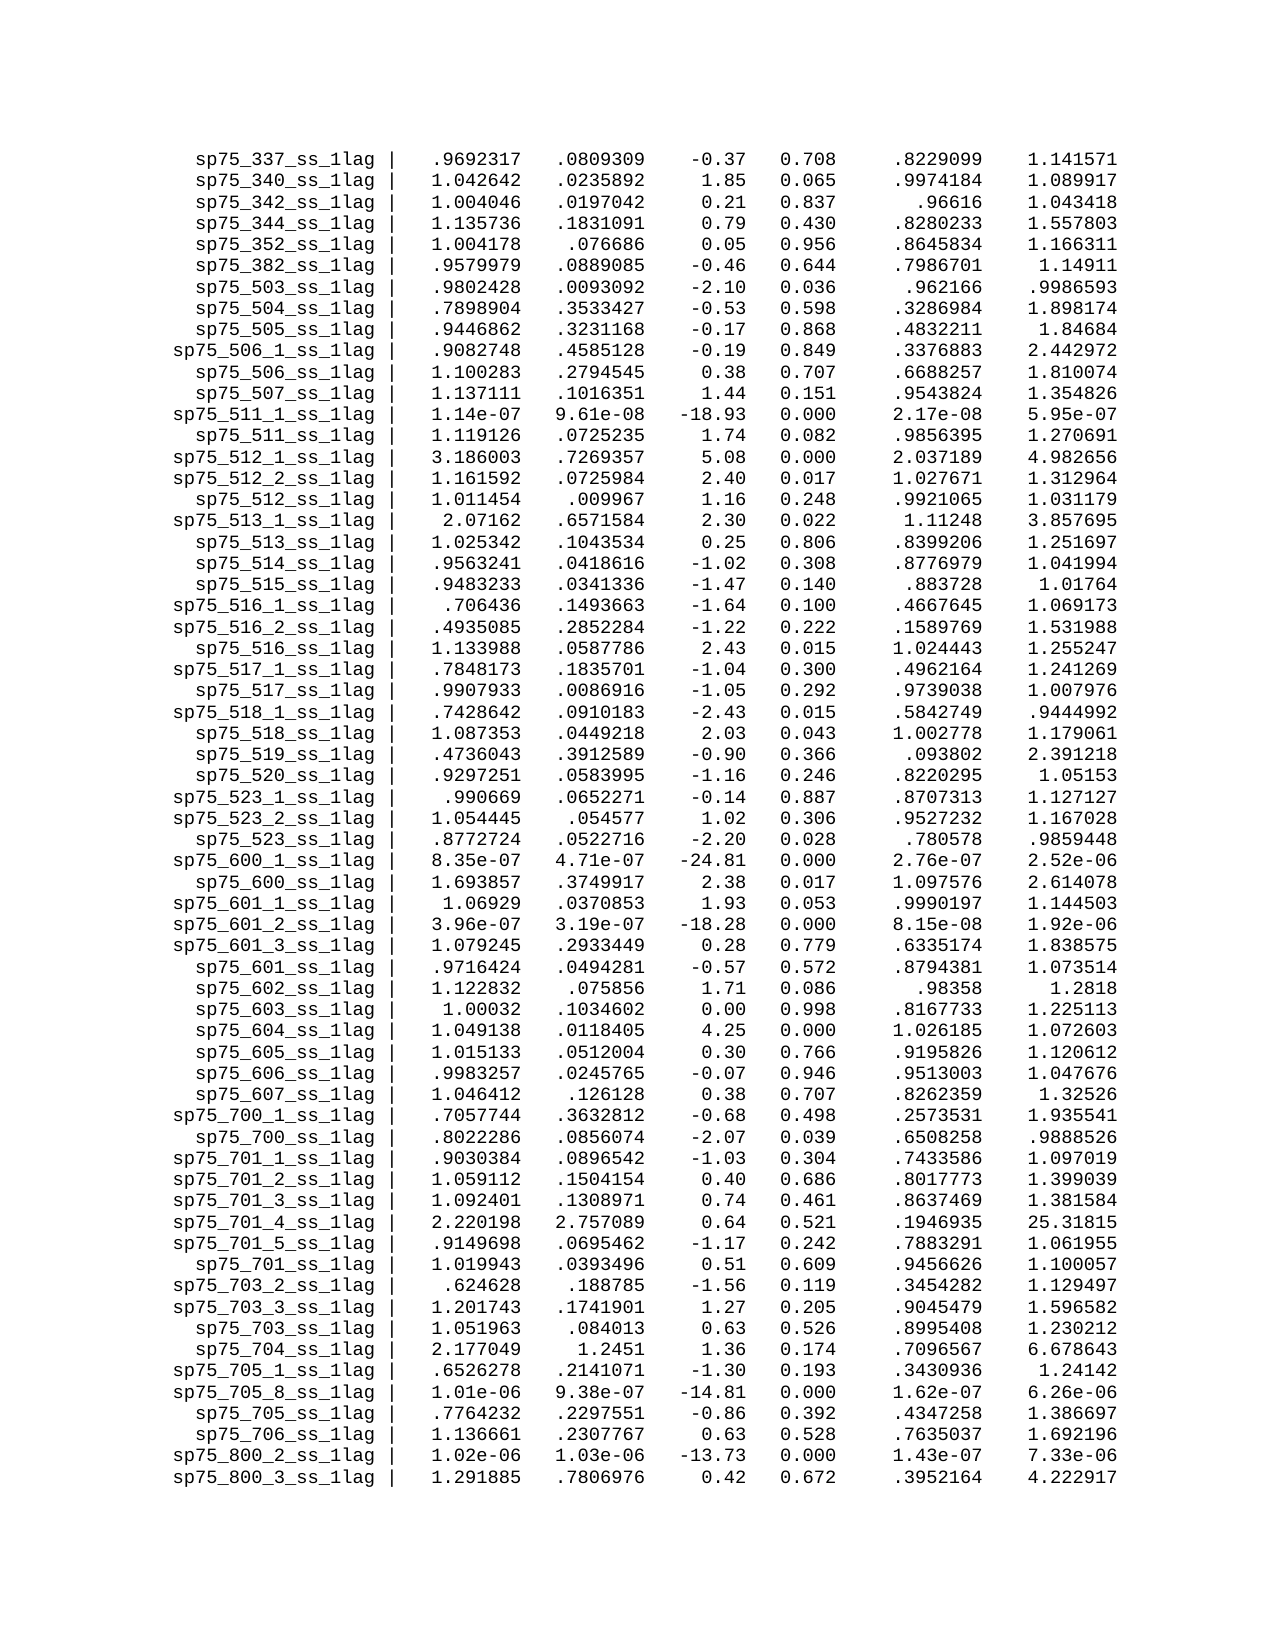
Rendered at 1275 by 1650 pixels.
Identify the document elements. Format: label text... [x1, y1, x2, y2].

text sp75_506_1_ss_1lag | .9082748 .4585128 -0.19 0.849 .3376883 2.442972 [150, 341, 1125, 362]
text sp75_602_ss_1lag | 1.122832 .075856 1.71 0.086 .98358 1.2818 [150, 979, 1125, 1000]
text sp75_519_ss_1lag | .4736043 .3912589 -0.90 0.366 .093802 2.391218 [150, 745, 1125, 766]
text sp75_607_ss_1lag | 1.046412 .126128 0.38 0.707 .8262359 1.32526 [150, 1085, 1125, 1106]
text sp75_701_5_ss_1lag | .9149698 .0695462 -1.17 0.242 .7883291 1.061955 [150, 1234, 1125, 1255]
text sp75_515_ss_1lag | .9483233 .0341336 -1.47 0.140 .883728 1.01764 [150, 575, 1125, 596]
text sp75_705_1_ss_1lag | .6526278 .2141071 -1.30 0.193 .3430936 1.24142 [150, 1361, 1125, 1382]
text sp75_800_3_ss_1lag | 1.291885 .7806976 0.42 0.672 .3952164 4.222917 [150, 1467, 1125, 1489]
text sp75_520_ss_1lag | .9297251 .0583995 -1.16 0.246 .8220295 1.05153 [150, 766, 1125, 787]
text sp75_701_ss_1lag | 1.019943 .0393496 0.51 0.609 .9456626 1.100057 [150, 1255, 1125, 1276]
text sp75_706_ss_1lag | 1.136661 .2307767 0.63 0.528 .7635037 1.692196 [150, 1425, 1125, 1446]
text sp75_700_1_ss_1lag | .7057744 .3632812 -0.68 0.498 .2573531 1.935541 [150, 1106, 1125, 1127]
text sp75_601_1_ss_1lag | 1.06929 .0370853 1.93 0.053 .9990197 1.144503 [150, 894, 1125, 915]
text sp75_601_ss_1lag | .9716424 .0494281 -0.57 0.572 .8794381 1.073514 [150, 957, 1125, 979]
text sp75_504_ss_1lag | .7898904 .3533427 -0.53 0.598 .3286984 1.898174 [150, 299, 1125, 320]
text sp75_514_ss_1lag | .9563241 .0418616 -1.02 0.308 .8776979 1.041994 [150, 554, 1125, 575]
text sp75_516_2_ss_1lag | .4935085 .2852284 -1.22 0.222 .1589769 1.531988 [150, 617, 1125, 639]
text sp75_605_ss_1lag | 1.015133 .0512004 0.30 0.766 .9195826 1.120612 [150, 1042, 1125, 1064]
text sp75_382_ss_1lag | .9579979 .0889085 -0.46 0.644 .7986701 1.14911 [150, 256, 1125, 277]
text sp75_800_2_ss_1lag | 1.02e-06 1.03e-06 -13.73 0.000 1.43e-07 7.33e-06 [150, 1446, 1125, 1467]
text sp75_701_1_ss_1lag | .9030384 .0896542 -1.03 0.304 .7433586 1.097019 [150, 1149, 1125, 1170]
text sp75_340_ss_1lag | 1.042642 .0235892 1.85 0.065 .9974184 1.089917 [150, 171, 1125, 192]
text sp75_703_3_ss_1lag | 1.201743 .1741901 1.27 0.205 .9045479 1.596582 [150, 1297, 1125, 1319]
text sp75_513_1_ss_1lag | 2.07162 .6571584 2.30 0.022 1.11248 3.857695 [150, 511, 1125, 532]
text sp75_701_4_ss_1lag | 2.220198 2.757089 0.64 0.521 .1946935 25.31815 [150, 1212, 1125, 1234]
text sp75_512_ss_1lag | 1.011454 .009967 1.16 0.248 .9921065 1.031179 [150, 490, 1125, 511]
text sp75_700_ss_1lag | .8022286 .0856074 -2.07 0.039 .6508258 .9888526 [150, 1127, 1125, 1149]
text sp75_518_ss_1lag | 1.087353 .0449218 2.03 0.043 1.002778 1.179061 [150, 724, 1125, 745]
text sp75_604_ss_1lag | 1.049138 .0118405 4.25 0.000 1.026185 1.072603 [150, 1021, 1125, 1042]
text sp75_516_1_ss_1lag | .706436 .1493663 -1.64 0.100 .4667645 1.069173 [150, 596, 1125, 617]
text sp75_511_1_ss_1lag | 1.14e-07 9.61e-08 -18.93 0.000 2.17e-08 5.95e-07 [150, 405, 1125, 426]
text sp75_513_ss_1lag | 1.025342 .1043534 0.25 0.806 .8399206 1.251697 [150, 532, 1125, 554]
text sp75_704_ss_1lag | 2.177049 1.2451 1.36 0.174 .7096567 6.678643 [150, 1340, 1125, 1361]
text sp75_601_3_ss_1lag | 1.079245 .2933449 0.28 0.779 .6335174 1.838575 [150, 936, 1125, 957]
text sp75_506_ss_1lag | 1.100283 .2794545 0.38 0.707 .6688257 1.810074 [150, 362, 1125, 384]
text sp75_337_ss_1lag | .9692317 .0809309 -0.37 0.708 .8229099 1.141571 [150, 150, 1125, 171]
text sp75_512_2_ss_1lag | 1.161592 .0725984 2.40 0.017 1.027671 1.312964 [150, 469, 1125, 490]
text sp75_603_ss_1lag | 1.00032 .1034602 0.00 0.998 .8167733 1.225113 [150, 1000, 1125, 1021]
text sp75_705_ss_1lag | .7764232 .2297551 -0.86 0.392 .4347258 1.386697 [150, 1404, 1125, 1425]
text sp75_344_ss_1lag | 1.135736 .1831091 0.79 0.430 .8280233 1.557803 [150, 214, 1125, 235]
text sp75_512_1_ss_1lag | 3.186003 .7269357 5.08 0.000 2.037189 4.982656 [150, 447, 1125, 469]
text sp75_703_ss_1lag | 1.051963 .084013 0.63 0.526 .8995408 1.230212 [150, 1319, 1125, 1340]
text sp75_516_ss_1lag | 1.133988 .0587786 2.43 0.015 1.024443 1.255247 [150, 639, 1125, 660]
text sp75_517_1_ss_1lag | .7848173 .1835701 -1.04 0.300 .4962164 1.241269 [150, 660, 1125, 681]
text sp75_507_ss_1lag | 1.137111 .1016351 1.44 0.151 .9543824 1.354826 [150, 384, 1125, 405]
text sp75_523_1_ss_1lag | .990669 .0652271 -0.14 0.887 .8707313 1.127127 [150, 787, 1125, 809]
text sp75_503_ss_1lag | .9802428 .0093092 -2.10 0.036 .962166 .9986593 [150, 277, 1125, 299]
text sp75_517_ss_1lag | .9907933 .0086916 -1.05 0.292 .9739038 1.007976 [150, 681, 1125, 702]
text sp75_600_ss_1lag | 1.693857 .3749917 2.38 0.017 1.097576 2.614078 [150, 872, 1125, 894]
text sp75_705_8_ss_1lag | 1.01e-06 9.38e-07 -14.81 0.000 1.62e-07 6.26e-06 [150, 1382, 1125, 1404]
text sp75_701_3_ss_1lag | 1.092401 .1308971 0.74 0.461 .8637469 1.381584 [150, 1191, 1125, 1212]
text sp75_600_1_ss_1lag | 8.35e-07 4.71e-07 -24.81 0.000 2.76e-07 2.52e-06 [150, 851, 1125, 872]
text sp75_606_ss_1lag | .9983257 .0245765 -0.07 0.946 .9513003 1.047676 [150, 1064, 1125, 1085]
text sp75_342_ss_1lag | 1.004046 .0197042 0.21 0.837 .96616 1.043418 [150, 192, 1125, 214]
text sp75_518_1_ss_1lag | .7428642 .0910183 -2.43 0.015 .5842749 .9444992 [150, 702, 1125, 724]
text sp75_523_2_ss_1lag | 1.054445 .054577 1.02 0.306 .9527232 1.167028 [150, 809, 1125, 830]
text sp75_511_ss_1lag | 1.119126 .0725235 1.74 0.082 .9856395 1.270691 [150, 426, 1125, 447]
text sp75_523_ss_1lag | .8772724 .0522716 -2.20 0.028 .780578 .9859448 [150, 830, 1125, 851]
text sp75_701_2_ss_1lag | 1.059112 .1504154 0.40 0.686 .8017773 1.399039 [150, 1170, 1125, 1191]
text sp75_703_2_ss_1lag | .624628 .188785 -1.56 0.119 .3454282 1.129497 [150, 1276, 1125, 1297]
text sp75_505_ss_1lag | .9446862 .3231168 -0.17 0.868 .4832211 1.84684 [150, 320, 1125, 341]
text sp75_601_2_ss_1lag | 3.96e-07 3.19e-07 -18.28 0.000 8.15e-08 1.92e-06 [150, 915, 1125, 936]
text sp75_352_ss_1lag | 1.004178 .076686 0.05 0.956 .8645834 1.166311 [150, 235, 1125, 256]
